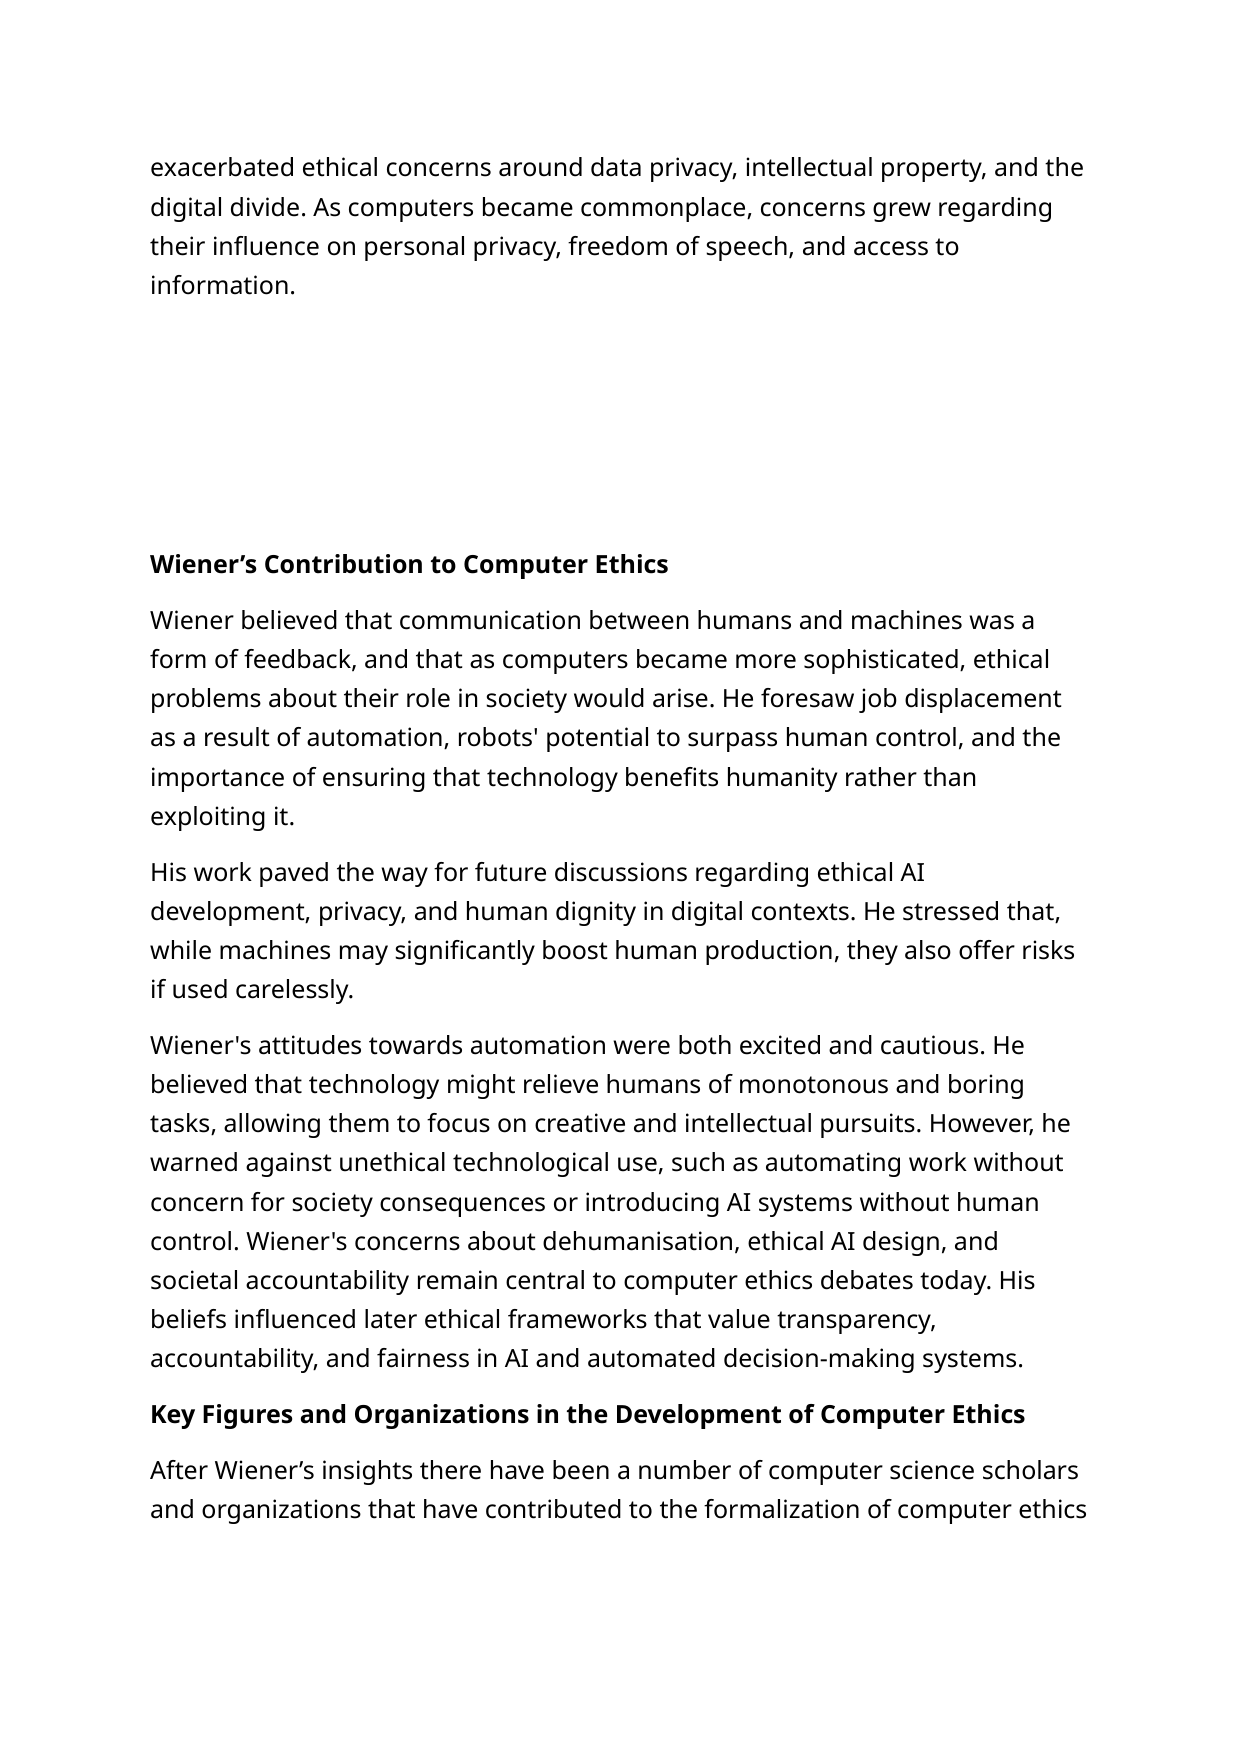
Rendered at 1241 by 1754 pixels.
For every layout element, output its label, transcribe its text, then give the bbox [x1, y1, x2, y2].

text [150, 1452, 1090, 1526]
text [150, 150, 1090, 302]
text Wiener’s Contribution to Computer Ethics [150, 547, 1090, 581]
text Key Figures and Organizations in the Development of Computer Ethics [150, 1397, 1090, 1431]
text Wiener's attitudes towards automation were both excited and cautious. He believed that technology might relieve humans of monotonous and boring tasks, allowing them to focus on creative and intellectual pursuits. However, he warned against unethical technological use, such as automating work without concern for society consequences or introducing AI systems without human control. Wiener's concerns about dehumanisation, ethical AI design, and societal accountability remain central to computer ethics debates today. His beliefs influenced later ethical frameworks that value transparency, accountability, and fairness in AI and automated decision-making systems. [150, 1027, 1090, 1375]
text His work paved the way for future discussions regarding ethical AI development, privacy, and human dignity in digital contexts. He stressed that, while machines may significantly boost human production, they also offer risks if used carelessly. [150, 854, 1090, 1006]
text Wiener believed that communication between humans and machines was a form of feedback, and that as computers became more sophisticated, ethical problems about their role in society would arise. He foresaw job displacement as a result of automation, robots' potential to surpass human control, and the importance of ensuring that technology benefits humanity rather than exploiting it. [150, 602, 1090, 832]
